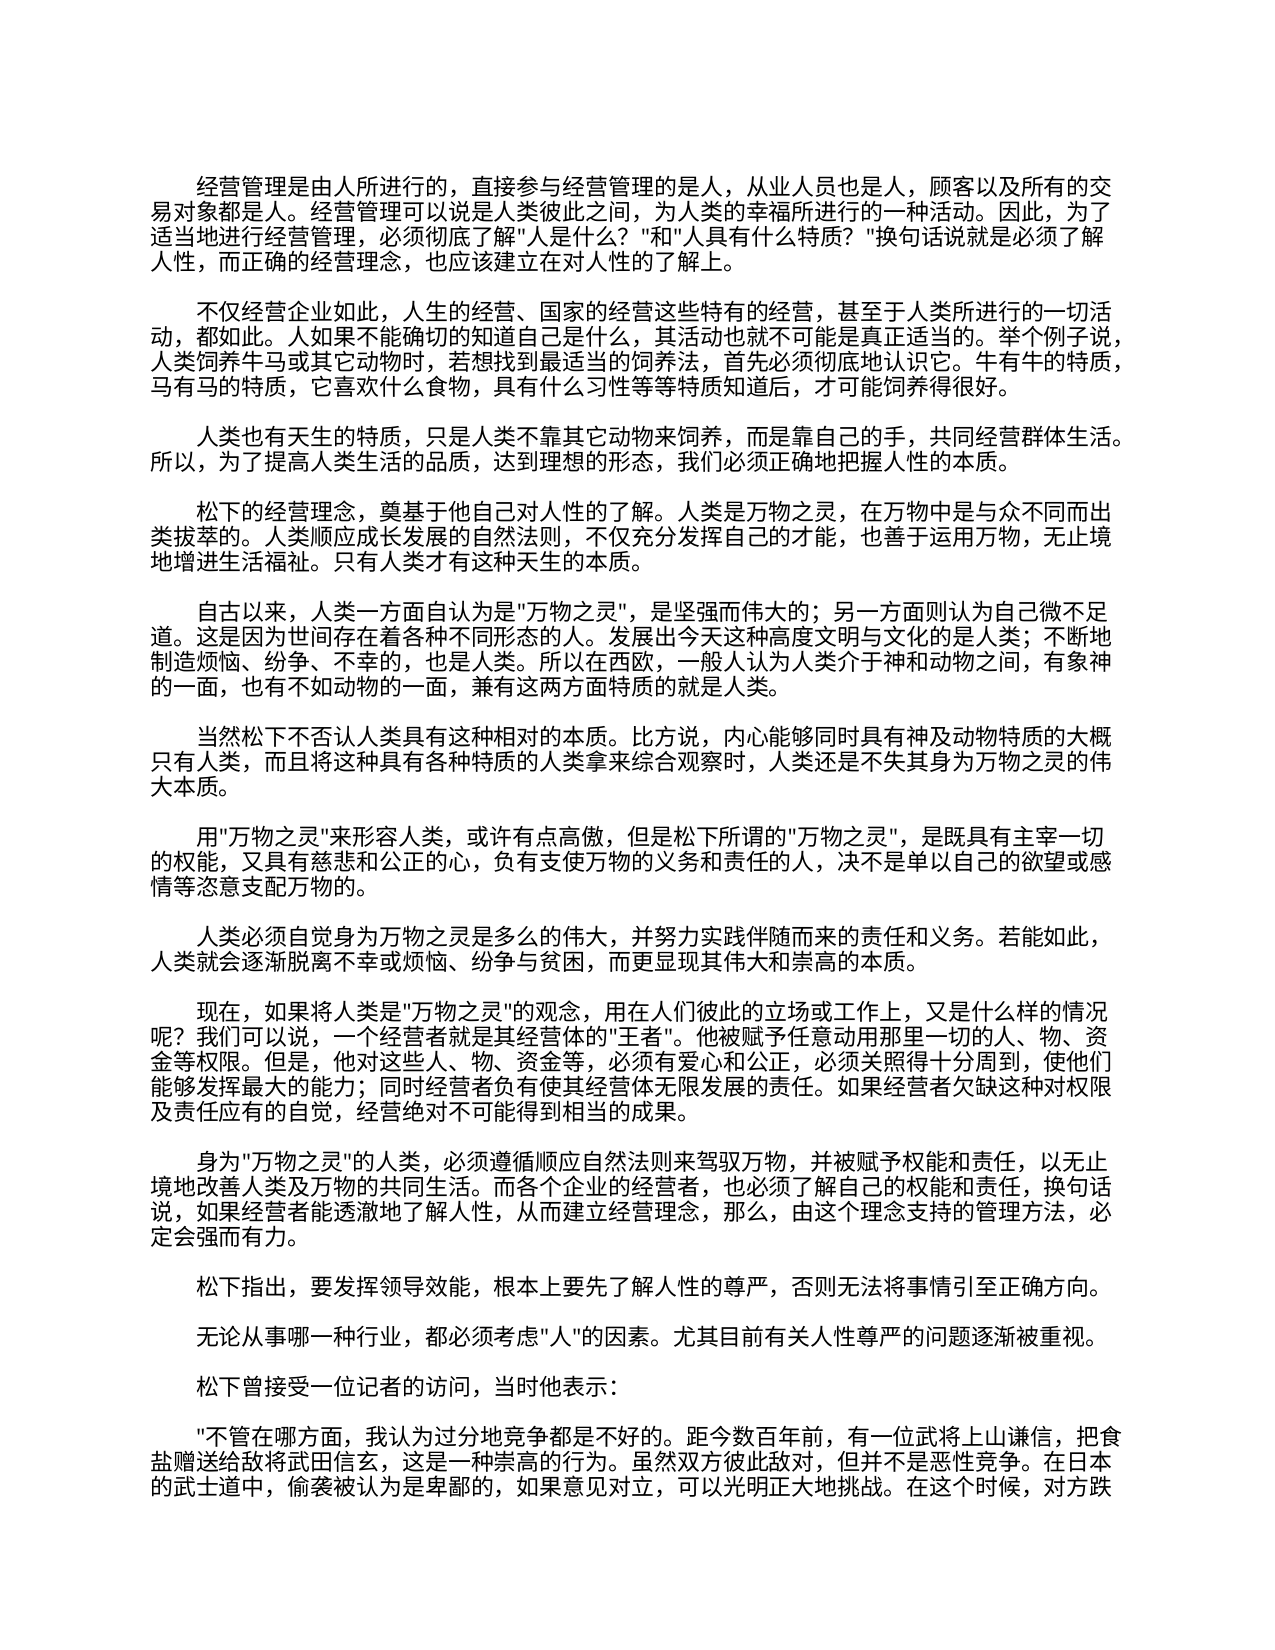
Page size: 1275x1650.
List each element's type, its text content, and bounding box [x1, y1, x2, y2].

text 无论从事哪一种行业，都必须考虑"人"的因素。尤其目前有关人性尊严的问题逐渐被重视。 [150, 1325, 1125, 1350]
text 现在，如果将人类是"万物之灵"的观念，用在人们彼此的立场或工作上，又是什么样的情况呢？我们可以说，一个经营者就是其经营体的"王者"。他被赋予任意动用那里一切的人、物、资金等权限。但是，他对这些人、物、资金等，必须有爱心和公正，必须关照得十分周到，使他们能够发挥最大的能力；同时经营者负有使其经营体无限发展的责任。如果经营者欠缺这种对权限及责任应有的自觉，经营绝对不可能得到相当的成果。 [150, 1000, 1125, 1125]
text 自古以来，人类一方面自认为是"万物之灵"，是坚强而伟大的；另一方面则认为自己微不足道。这是因为世间存在着各种不同形态的人。发展出今天这种高度文明与文化的是人类；不断地制造烦恼、纷争、不幸的，也是人类。所以在西欧，一般人认为人类介于神和动物之间，有象神的一面，也有不如动物的一面，兼有这两方面特质的就是人类。 [150, 600, 1125, 700]
text 经营管理是由人所进行的，直接参与经营管理的是人，从业人员也是人，顾客以及所有的交易对象都是人。经营管理可以说是人类彼此之间，为人类的幸福所进行的一种活动。因此，为了适当地进行经营管理，必须彻底了解"人是什么？"和"人具有什么特质？"换句话说就是必须了解人性，而正确的经营理念，也应该建立在对人性的了解上。 [150, 175, 1125, 275]
text 松下指出，要发挥领导效能，根本上要先了解人性的尊严，否则无法将事情引至正确方向。 [150, 1275, 1125, 1300]
text 人类也有天生的特质，只是人类不靠其它动物来饲养，而是靠自己的手，共同经营群体生活。所以，为了提高人类生活的品质，达到理想的形态，我们必须正确地把握人性的本质。 [150, 425, 1125, 475]
text 不仅经营企业如此，人生的经营、国家的经营这些特有的经营，甚至于人类所进行的一切活动，都如此。人如果不能确切的知道自己是什么，其活动也就不可能是真正适当的。举个例子说，人类饲养牛马或其它动物时，若想找到最适当的饲养法，首先必须彻底地认识它。牛有牛的特质，马有马的特质，它喜欢什么食物，具有什么习性等等特质知道后，才可能饲养得很好。 [150, 300, 1125, 400]
text 松下的经营理念，奠基于他自己对人性的了解。人类是万物之灵，在万物中是与众不同而出类拔萃的。人类顺应成长发展的自然法则，不仅充分发挥自己的才能，也善于运用万物，无止境地增进生活福祉。只有人类才有这种天生的本质。 [150, 500, 1125, 575]
text 用"万物之灵"来形容人类，或许有点高傲，但是松下所谓的"万物之灵"，是既具有主宰一切的权能，又具有慈悲和公正的心，负有支使万物的义务和责任的人，决不是单以自己的欲望或感情等恣意支配万物的。 [150, 825, 1125, 900]
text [150, 1425, 1125, 1500]
text 当然松下不否认人类具有这种相对的本质。比方说，内心能够同时具有神及动物特质的大概只有人类，而且将这种具有各种特质的人类拿来综合观察时，人类还是不失其身为万物之灵的伟大本质。 [150, 725, 1125, 800]
text 松下曾接受一位记者的访问，当时他表示： [150, 1375, 1125, 1400]
text 人类必须自觉身为万物之灵是多么的伟大，并努力实践伴随而来的责任和义务。若能如此，人类就会逐渐脱离不幸或烦恼、纷争与贫困，而更显现其伟大和崇高的本质。 [150, 925, 1125, 975]
text 身为"万物之灵"的人类，必须遵循顺应自然法则来驾驭万物，并被赋予权能和责任，以无止境地改善人类及万物的共同生活。而各个企业的经营者，也必须了解自己的权能和责任，换句话说，如果经营者能透澈地了解人性，从而建立经营理念，那么，由这个理念支持的管理方法，必定会强而有力。 [150, 1150, 1125, 1250]
